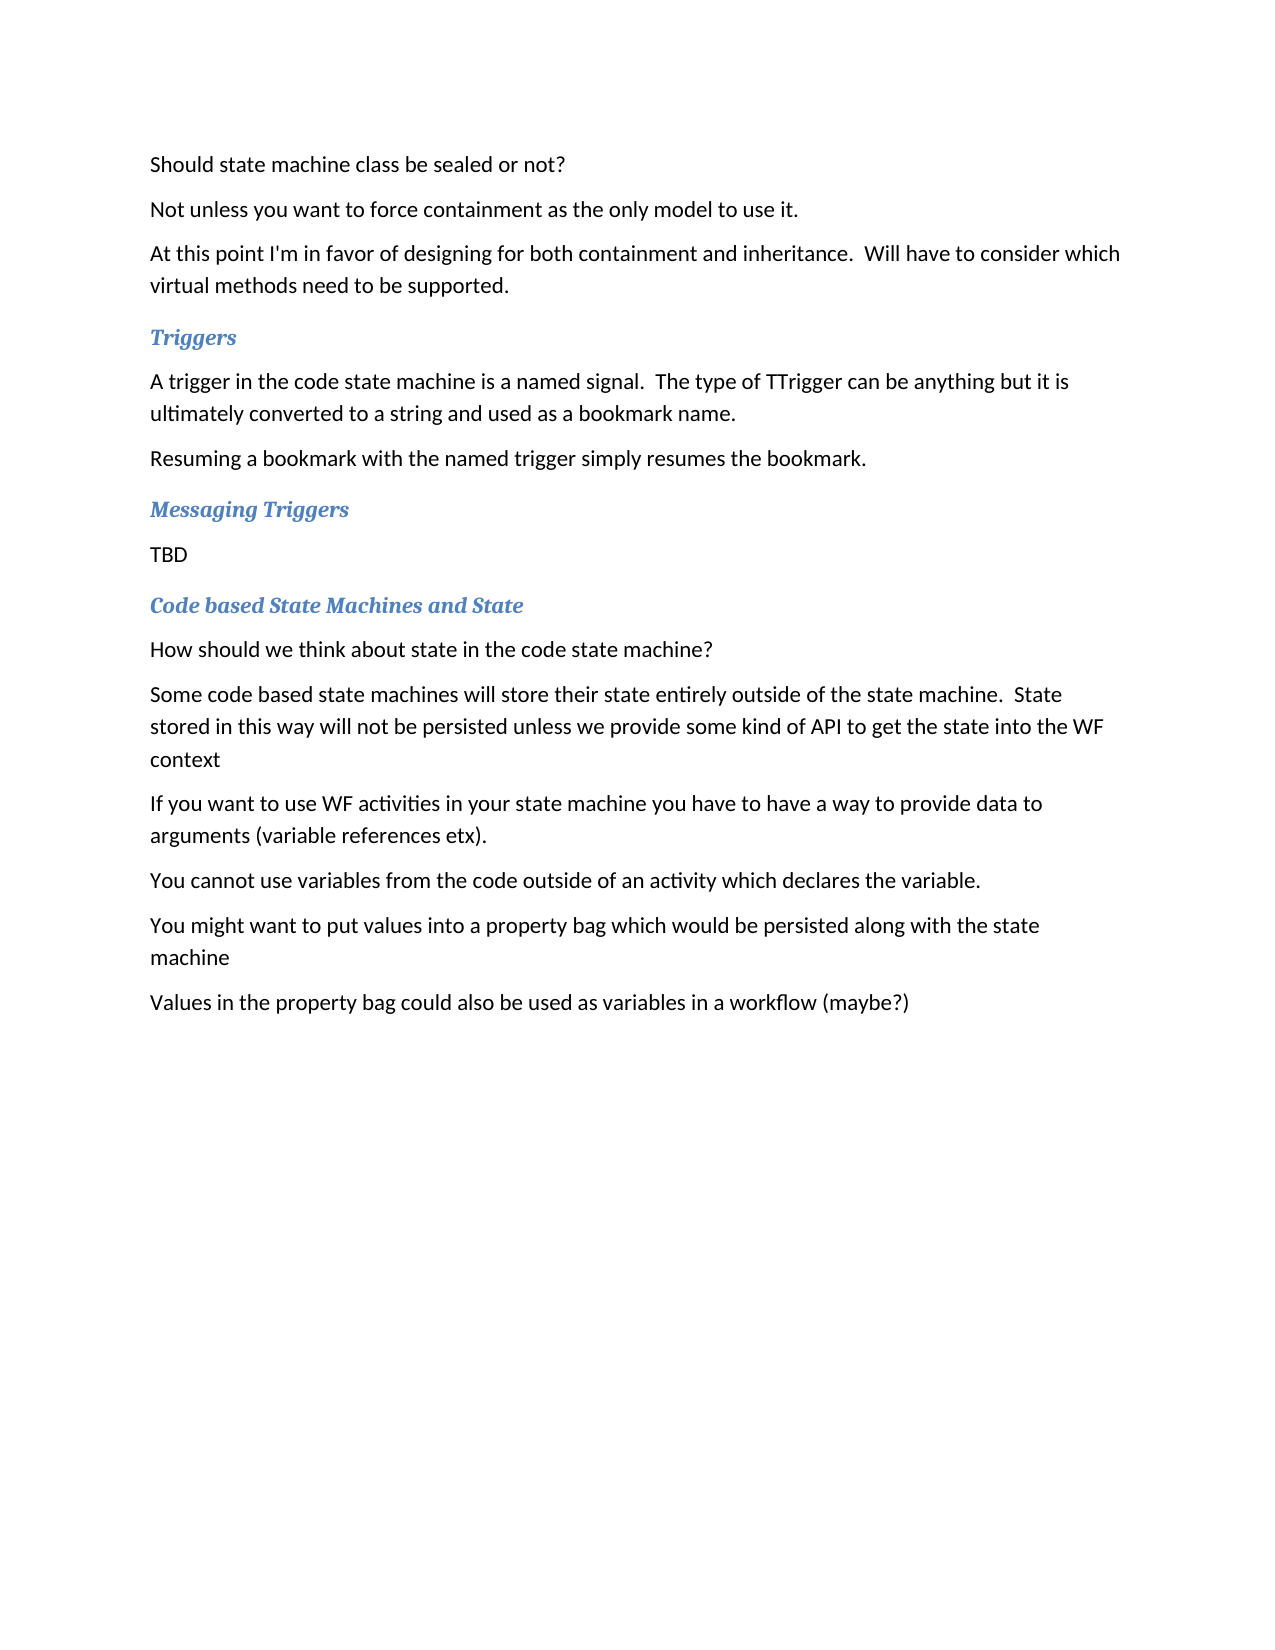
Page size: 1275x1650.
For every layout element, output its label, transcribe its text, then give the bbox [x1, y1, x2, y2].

text Some code based state machines will store their state entirely outside of the state machine. State stored in this way will not be persisted unless we provide some kind of API to get the state into the WF context [150, 680, 1125, 773]
text How should we think about state in the code state machine? [150, 636, 1125, 664]
text At this point I'm in favor of designing for both containment and inheritance. Will have to consider which virtual methods need to be supported. [150, 239, 1125, 299]
subtitle Code based State Machines and State [150, 593, 1125, 619]
text You might want to put values into a property bag which would be persisted along with the state machine [150, 911, 1125, 971]
text Not unless you want to force containment as the only model to use it. [150, 195, 1125, 223]
text Values in the property bag could also be used as variables in a workflow (maybe?) [150, 988, 1125, 1016]
text You cannot use variables from the code outside of an activity which declares the variable. [150, 866, 1125, 894]
text TBD [150, 540, 1125, 568]
text Should state machine class be sealed or not? [150, 150, 1125, 178]
subtitle Triggers [150, 324, 1125, 351]
subtitle Messaging Triggers [150, 497, 1125, 523]
text If you want to use WF activities in your state machine you have to have a way to provide data to arguments (variable references etx). [150, 789, 1125, 849]
text Resuming a bookmark with the named trigger simply resumes the bookmark. [150, 444, 1125, 472]
text A trigger in the code state machine is a named signal. The type of TTrigger can be anything but it is ultimately converted to a string and used as a bookmark name. [150, 367, 1125, 427]
